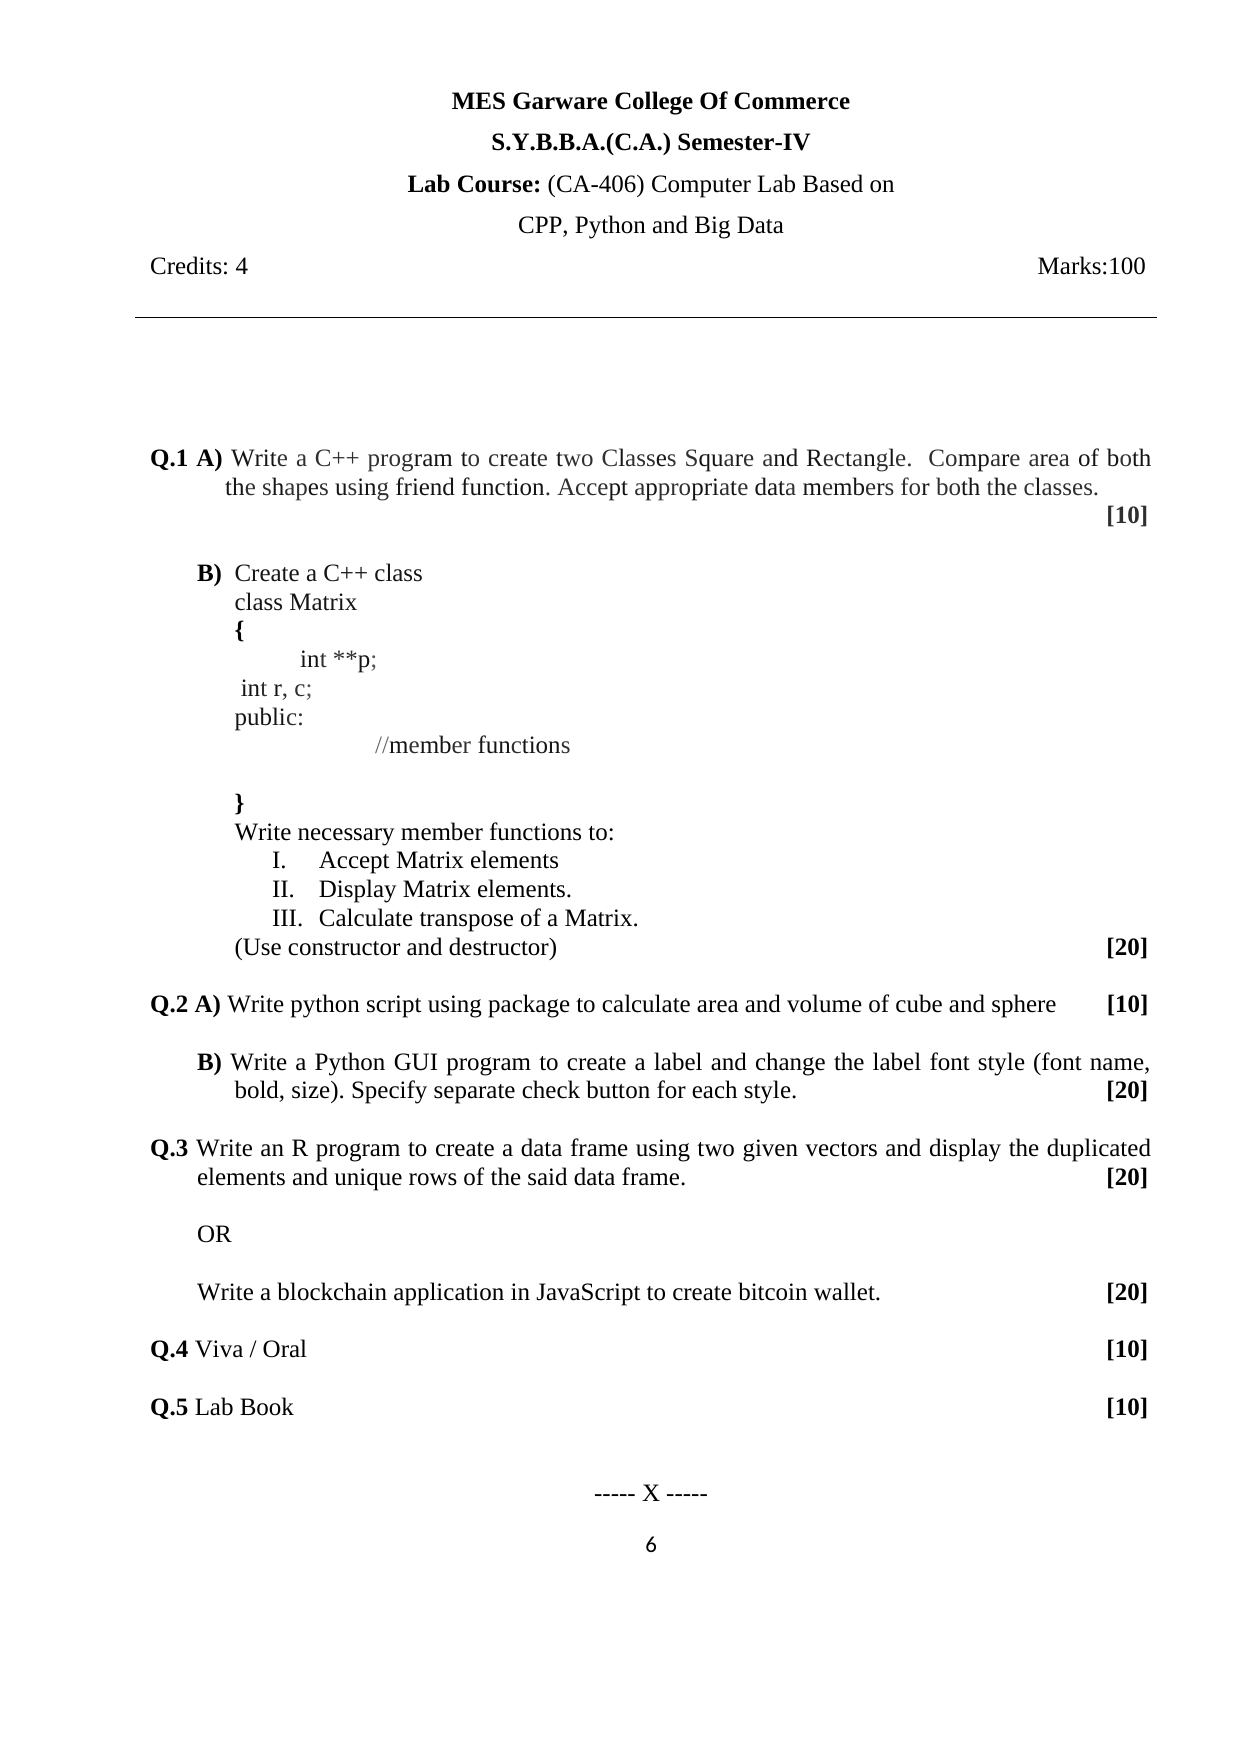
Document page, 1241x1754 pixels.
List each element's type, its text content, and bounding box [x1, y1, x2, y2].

text class Matrix [197, 587, 1152, 616]
text { [234, 616, 1152, 644]
text Write necessary member functions to: [234, 817, 1152, 846]
text //member functions [234, 731, 1152, 759]
text ----- X ----- [150, 1478, 1152, 1507]
text I. Accept Matrix elements [272, 846, 1152, 874]
text [10] [1050, 501, 1152, 529]
text B) Create a C++ class [197, 558, 1152, 587]
text B) Write a Python GUI program to create a label and change the label font style (font name, bold, size). Specify separate check button for each style. [20] [197, 1047, 1152, 1104]
text int r, c; [234, 673, 1152, 702]
text Write a blockchain application in JavaScript to create bitcoin wallet. [20] [197, 1277, 1152, 1306]
text Q.2 A) Write python script using package to calculate area and volume of cube and sphere [10] [150, 989, 1152, 1018]
text } [234, 788, 1152, 817]
text II. Display Matrix elements. [272, 874, 1152, 903]
text Q.1 A) Write a C++ program to create two Classes Square and Rectangle. Compare area of both the shapes using friend function. Accept appropriate data members for both the classes. [150, 443, 1152, 501]
text Q.5 Lab Book [10] [150, 1392, 1152, 1421]
text public: [234, 702, 1152, 731]
text Q.4 Viva / Oral [10] [150, 1334, 1152, 1363]
text OR [197, 1219, 1152, 1248]
text Q.3 Write an R program to create a data frame using two given vectors and display the duplicated elements and unique rows of the said data frame. [20] [150, 1133, 1152, 1191]
text (Use constructor and destructor) [20] [234, 932, 1152, 961]
text int **p; [234, 644, 1152, 673]
text III. Calculate transpose of a Matrix. [272, 903, 1152, 932]
